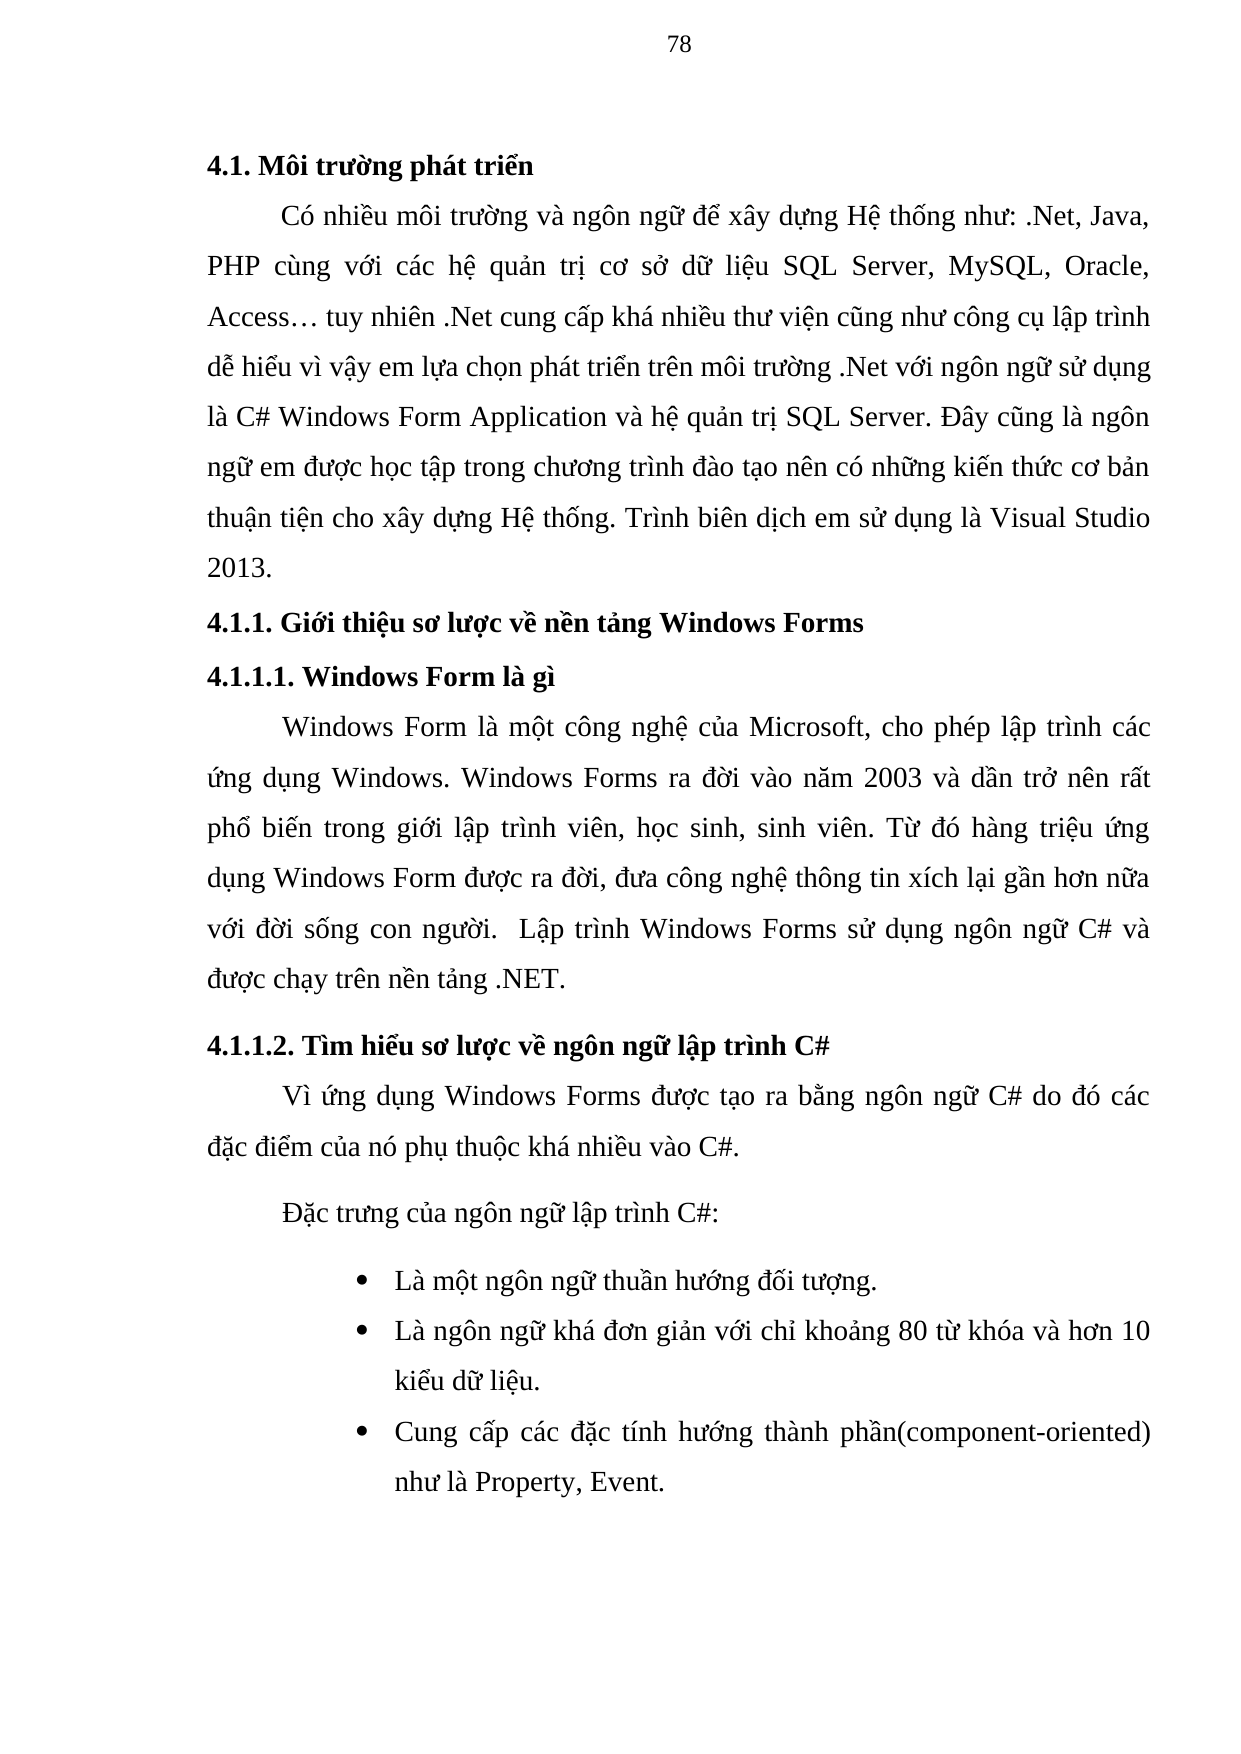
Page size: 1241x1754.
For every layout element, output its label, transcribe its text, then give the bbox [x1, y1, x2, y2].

list Cung cấp các đặc tính hướng thành phần(component-oriented) như là Property, Event. [357, 1414, 1152, 1498]
subtitle 4.1.1.2. Tìm hiểu sơ lược về ngôn ngữ lập trình C# [207, 1028, 1152, 1062]
text Windows Form là một công nghệ của Microsoft, cho phép lập trình các ứng dụng Windows. Windows Forms ra đời vào năm 2003 và dần trở nên rất phổ biến trong giới lập trình viên, học sinh, sinh viên. Từ đó hàng triệu ứng dụng Windows Form được ra đời, đưa công nghệ thông tin xích lại gần hơn nữa với đời sống con người. Lập trình Windows Forms sử dụng ngôn ngữ C# và được chạy trên nền tảng .NET. [207, 709, 1152, 994]
subtitle 4.1. Môi trường phát triển [207, 148, 1152, 181]
subtitle 4.1.1. Giới thiệu sơ lược về nền tảng Windows Forms [207, 605, 1152, 638]
list Là một ngôn ngữ thuần hướng đối tượng. [357, 1263, 1152, 1296]
text Đặc trưng của ngôn ngữ lập trình C#: [282, 1196, 1152, 1229]
subtitle 4.1.1.1. Windows Form là gì [207, 659, 1152, 693]
list Là ngôn ngữ khá đơn giản với chỉ khoảng 80 từ khóa và hơn 10 kiểu dữ liệu. [357, 1313, 1152, 1397]
text Vì ứng dụng Windows Forms được tạo ra bằng ngôn ngữ C# do đó các đặc điểm của nó phụ thuộc khá nhiều vào C#. [207, 1078, 1152, 1162]
text Có nhiều môi trường và ngôn ngữ để xây dựng Hệ thống như: .Net, Java, PHP cùng với các hệ quản trị cơ sở dữ liệu SQL Server, MySQL, Oracle, Access… tuy nhiên .Net cung cấp khá nhiều thư viện cũng như công cụ lập trình dễ hiểu vì vậy em lựa chọn phát triển trên môi trường .Net với ngôn ngữ sử dụng là C# Windows Form Application và hệ quản trị SQL Server. Đây cũng là ngôn ngữ em được học tập trong chương trình đào tạo nên có những kiến thức cơ bản thuận tiện cho xây dựng Hệ thống. Trình biên dịch em sử dụng là Visual Studio 2013. [207, 198, 1152, 584]
